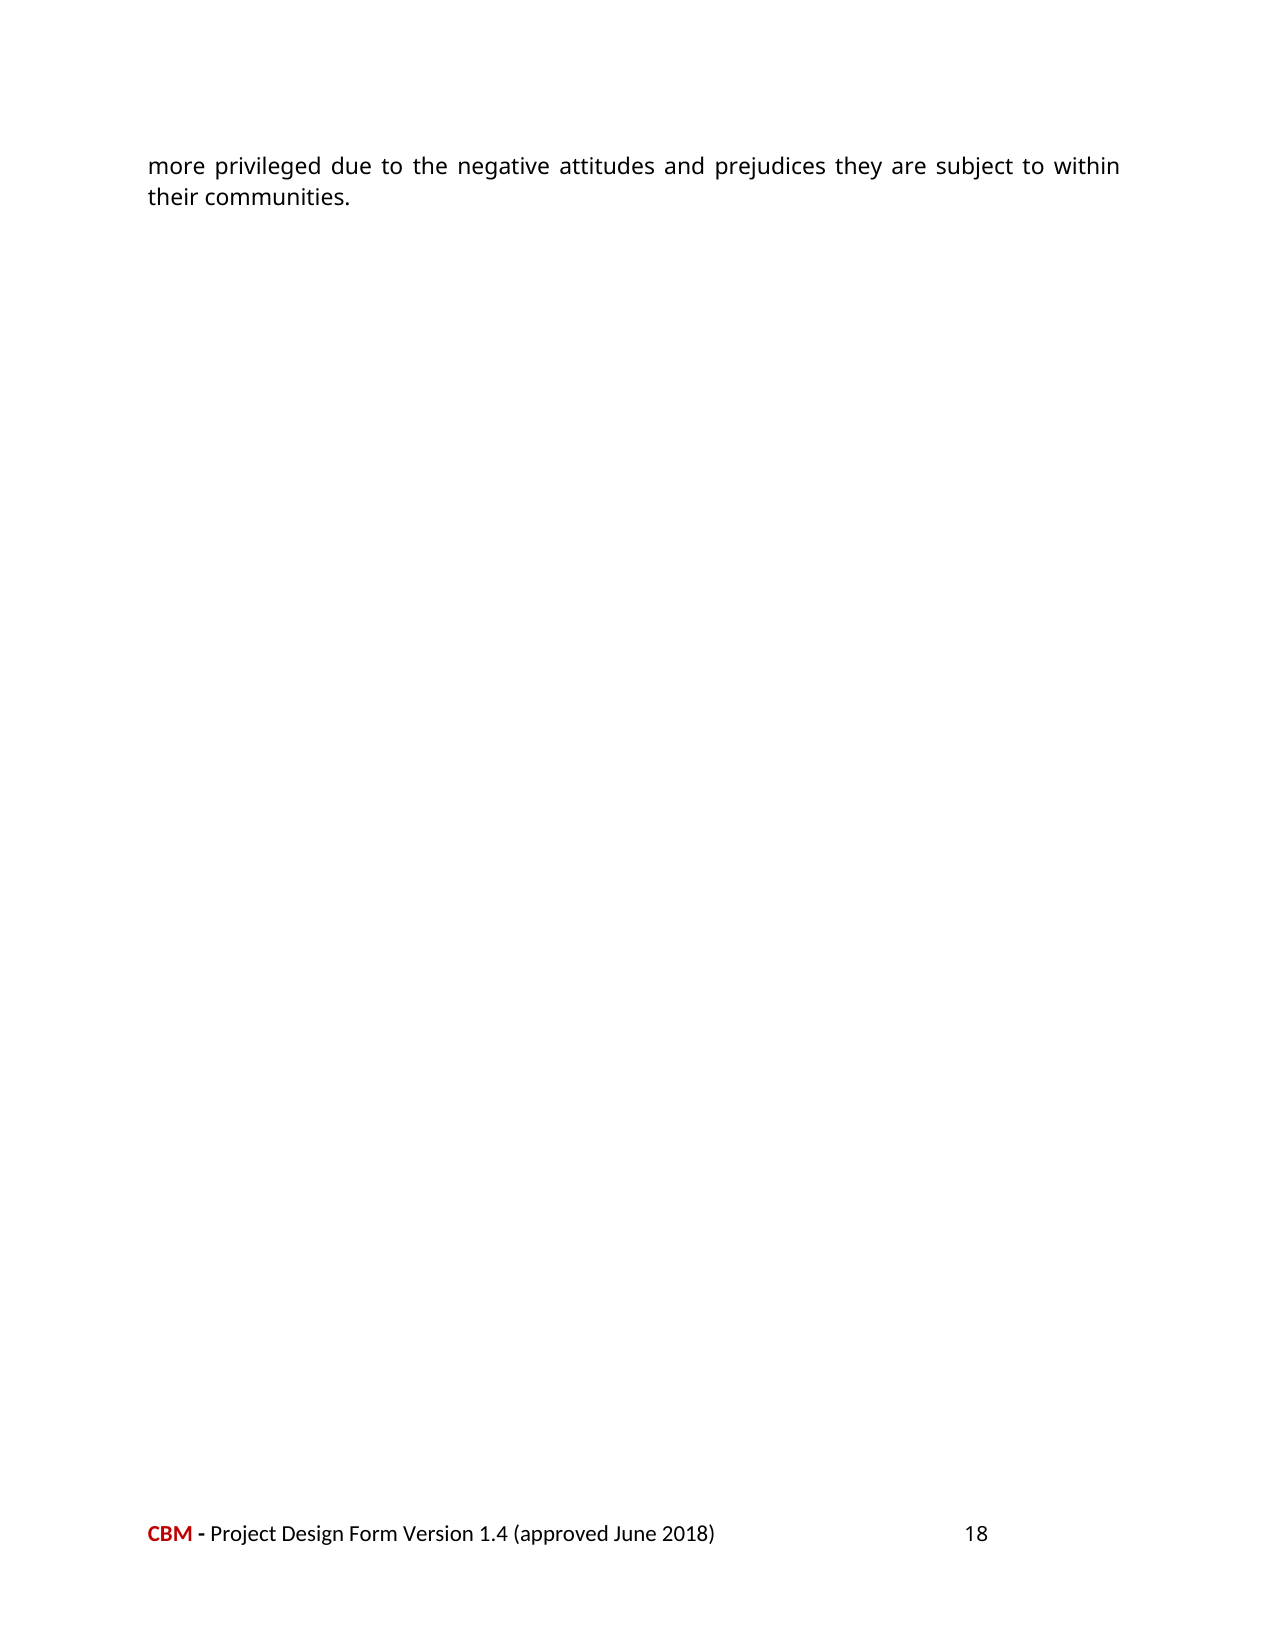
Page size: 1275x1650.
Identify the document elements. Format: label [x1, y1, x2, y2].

text [148, 150, 1122, 212]
